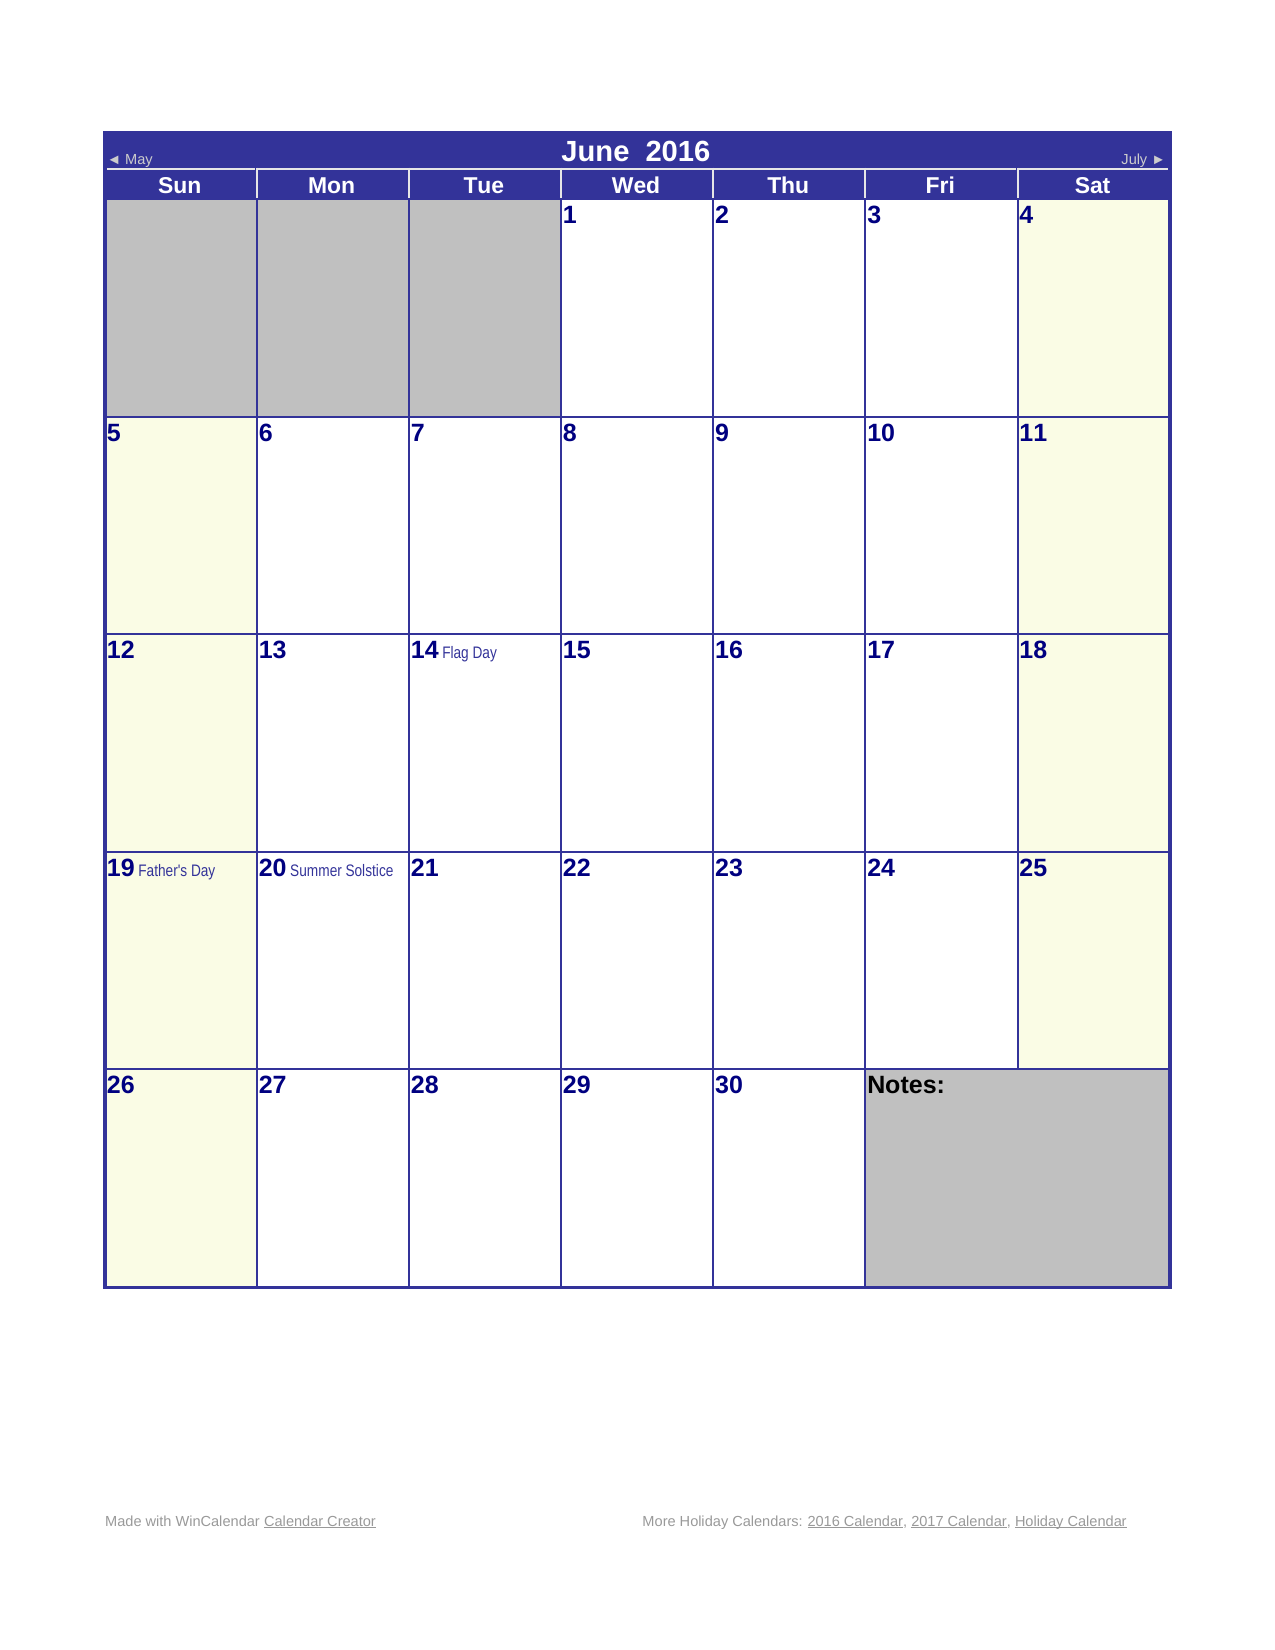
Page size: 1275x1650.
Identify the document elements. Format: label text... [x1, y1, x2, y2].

table_cell 13 [258, 635, 408, 851]
table_cell 25 [1019, 853, 1168, 1068]
table_cell 17 [866, 635, 1017, 851]
table_cell 10 [866, 418, 1017, 633]
table_cell [107, 200, 256, 416]
table_cell 22 [562, 853, 712, 1068]
table_cell 24 [866, 853, 1017, 1068]
table_cell 19 Father's Day [107, 853, 256, 1068]
table_cell Sat [1019, 170, 1168, 198]
table_cell Tue [410, 170, 560, 198]
table_cell Thu [714, 170, 864, 198]
table_cell 11 [1019, 418, 1168, 633]
table_cell 3 [866, 200, 1017, 416]
table_cell 23 [714, 853, 864, 1068]
table_cell Sun [107, 170, 256, 198]
table_cell [258, 200, 408, 416]
table_header ◄ May [107, 134, 255, 168]
table_cell 5 [107, 418, 256, 633]
table_cell 20 Summer Solstice [258, 853, 408, 1068]
table_cell 21 [410, 853, 560, 1068]
table_cell 12 [107, 635, 256, 851]
table_cell 29 [562, 1070, 712, 1286]
table_cell [410, 200, 560, 416]
table_cell 8 [562, 418, 712, 633]
table_cell 2 [714, 200, 864, 416]
table_cell 15 [562, 635, 712, 851]
table_cell Notes: [866, 1070, 1168, 1286]
table_cell 18 [1019, 635, 1168, 851]
table_cell 28 [410, 1070, 560, 1286]
table_cell 26 [107, 1070, 256, 1286]
table_header July ► [1019, 134, 1168, 168]
table_cell 6 [258, 418, 408, 633]
table_cell 4 [1019, 200, 1168, 416]
table_header June 2016 [258, 134, 1016, 168]
table_cell 9 [714, 418, 864, 633]
table_cell Mon [258, 170, 408, 198]
table_cell 14 Flag Day [410, 635, 560, 851]
table_cell 30 [714, 1070, 864, 1286]
table_cell 16 [714, 635, 864, 851]
table_cell Fri [866, 170, 1017, 198]
table_cell 7 [410, 418, 560, 633]
table_cell 27 [258, 1070, 408, 1286]
table_cell 1 [562, 200, 712, 416]
table_cell Wed [562, 170, 712, 198]
